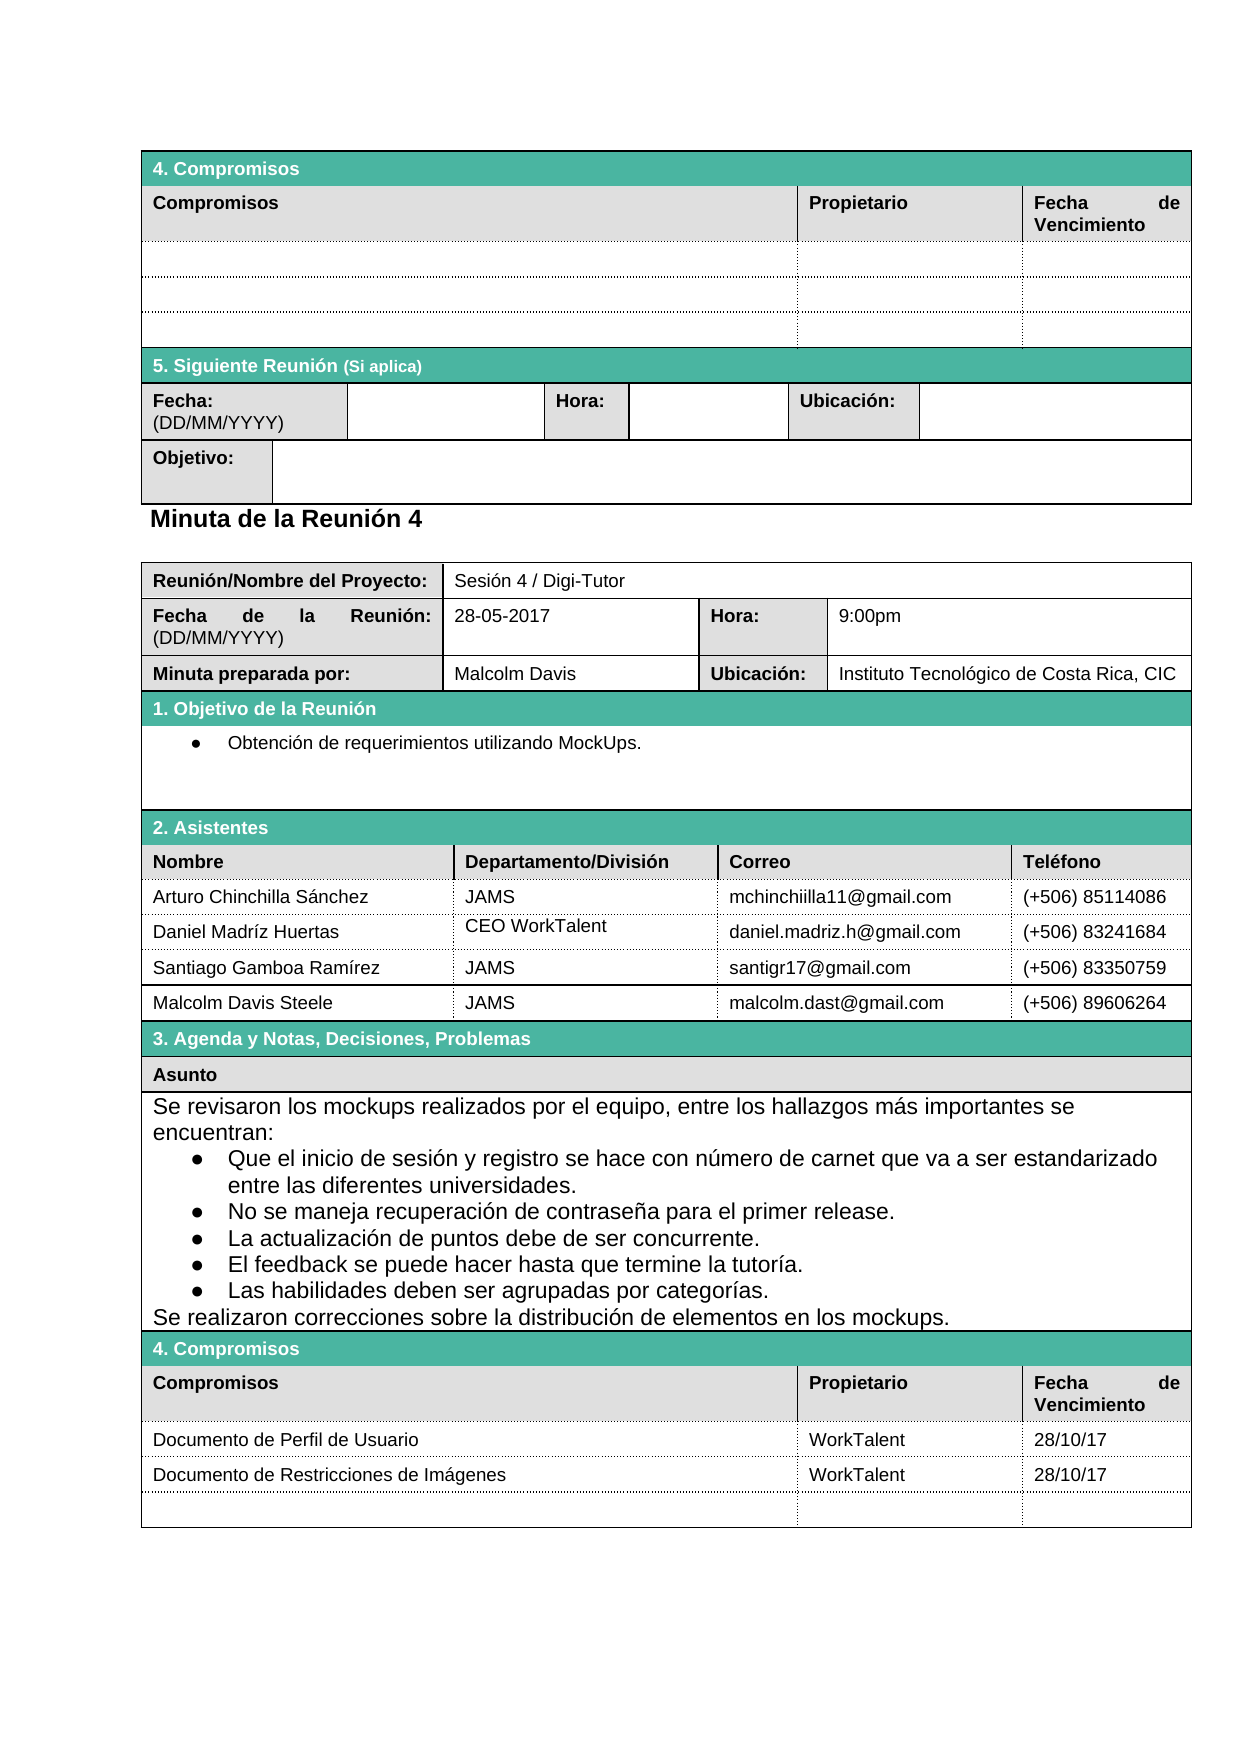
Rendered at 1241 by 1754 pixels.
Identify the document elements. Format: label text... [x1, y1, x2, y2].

table_cell (+506) 83241684 [1012, 914, 1191, 949]
table_cell [920, 384, 1191, 439]
table_cell malcolm.dast@gmail.com [718, 986, 1012, 1020]
table_cell Nombre [142, 845, 453, 879]
table_cell Correo [719, 845, 1011, 879]
table_cell Hora: [700, 599, 827, 655]
table_cell Fecha de Vencimiento [1023, 1366, 1191, 1421]
table_cell Compromisos [142, 186, 797, 241]
table_cell [1023, 311, 1191, 347]
table_cell Se revisaron los mockups realizados por el equipo, entre los hallazgos más importantes se encuentran: Que el inicio de sesión y registro se hace con número de carnet que va a ser estandarizado entre las diferentes universidades. No se maneja recuperación de contraseña para el primer release. La actualización de puntos debe de ser concurrente. El feedback se puede hacer hasta que termine la tutoría. Las habilidades deben ser agrupadas por categorías. Se realizaron correcciones sobre la distribución de elementos en los mockups. [142, 1093, 1191, 1330]
table_cell Obtención de requerimientos utilizando MockUps. [142, 726, 1191, 809]
table_header Reunión/Nombre del Proyecto: [142, 563, 443, 597]
table_cell Hora: [545, 384, 628, 439]
table_cell Ubicación: [789, 384, 919, 439]
table_cell Arturo Chinchilla Sánchez [142, 879, 454, 914]
table_cell Fecha: (DD/MM/YYYY) [142, 384, 347, 439]
table_cell 3. Agenda y Notas, Decisiones, Problemas [142, 1022, 1191, 1056]
table_cell (+506) 89606264 [1012, 986, 1191, 1020]
table_cell Fecha de la Reunión: (DD/MM/YYYY) [142, 599, 442, 655]
table_cell 2. Asistentes [142, 811, 1191, 845]
text Minuta de la Reunión 4 [150, 505, 1090, 533]
table_cell Propietario [798, 186, 1022, 241]
table_cell WorkTalent [798, 1421, 1023, 1456]
table_cell Departamento/División [455, 845, 717, 879]
table_cell CEO WorkTalent [454, 914, 718, 949]
table_cell [142, 1491, 798, 1526]
table_cell Malcolm Davis [444, 656, 698, 690]
table_cell 4. Compromisos [142, 1332, 1191, 1366]
table_cell [1023, 241, 1191, 276]
table_cell Fecha de Vencimiento [1023, 186, 1191, 241]
table_cell JAMS [454, 986, 718, 1020]
table_cell 4. Compromisos [142, 152, 1191, 186]
table_cell [142, 241, 798, 276]
table_cell 28/10/17 [1023, 1456, 1191, 1491]
table_cell [798, 276, 1023, 311]
table_cell Asunto [142, 1057, 1191, 1091]
table_cell JAMS [454, 949, 718, 984]
table_cell 28/10/17 [1023, 1421, 1191, 1456]
table_cell [1023, 1491, 1191, 1526]
table_cell 1. Objetivo de la Reunión [142, 692, 1191, 726]
table_cell [798, 311, 1023, 347]
table_cell Daniel Madríz Huertas [142, 914, 454, 949]
table_cell (+506) 83350759 [1012, 949, 1191, 984]
table_cell Propietario [798, 1366, 1022, 1421]
table_cell mchinchiilla11@gmail.com [718, 879, 1012, 914]
table_cell [1023, 276, 1191, 311]
table_cell [630, 384, 788, 439]
table_cell santigr17@gmail.com [718, 949, 1012, 984]
table_cell 9:00pm [828, 599, 1191, 655]
table_cell 28-05-2017 [444, 599, 698, 655]
table_cell Compromisos [142, 1366, 797, 1421]
table_cell [348, 384, 544, 439]
table_cell Santiago Gamboa Ramírez [142, 949, 454, 984]
table_cell Documento de Restricciones de Imágenes [142, 1456, 798, 1491]
table_cell Teléfono [1012, 845, 1191, 879]
table_cell JAMS [454, 879, 718, 914]
table_cell Malcolm Davis Steele [142, 986, 454, 1020]
table_cell WorkTalent [798, 1456, 1023, 1491]
table_cell [142, 311, 798, 347]
table_cell [798, 241, 1023, 276]
table_header Sesión 4 / Digi-Tutor [444, 563, 1191, 597]
table_cell daniel.madriz.h@gmail.com [718, 914, 1012, 949]
table_cell Documento de Perfil de Usuario [142, 1421, 798, 1456]
table_cell Minuta preparada por: [142, 656, 442, 690]
table_cell (+506) 85114086 [1012, 879, 1191, 914]
table_cell Ubicación: [700, 656, 827, 690]
table_cell Objetivo: [142, 441, 272, 503]
table_cell Instituto Tecnológico de Costa Rica, CIC [828, 656, 1191, 690]
table_cell [273, 441, 1191, 503]
table_cell 5. Siguiente Reunión (Si aplica) [142, 348, 1191, 382]
table_cell [798, 1491, 1023, 1526]
table_cell [142, 276, 798, 311]
